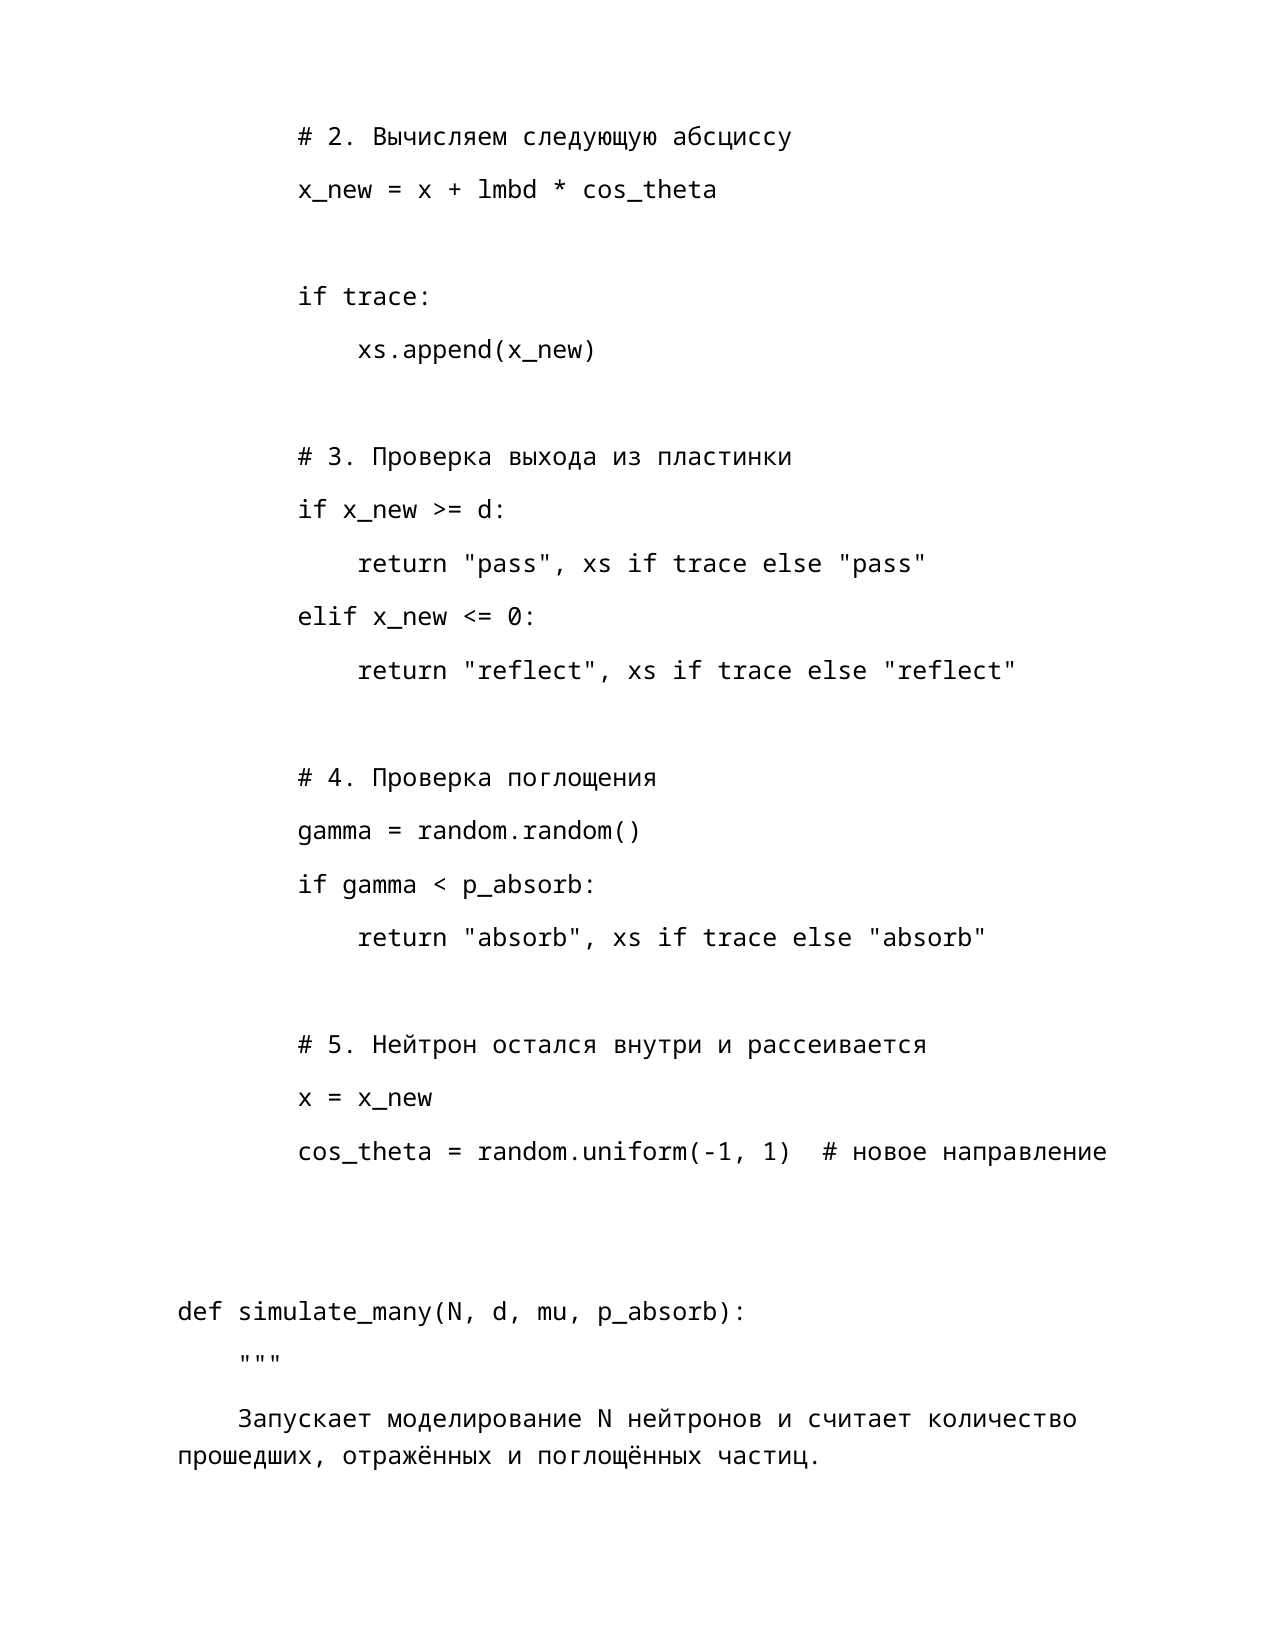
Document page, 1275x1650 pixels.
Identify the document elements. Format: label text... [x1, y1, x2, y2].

text xs.append(x_new) [177, 332, 1186, 366]
text if gamma < p_absorb: [177, 866, 1186, 900]
text gamma = random.random() [177, 813, 1186, 847]
text if x_new >= d: [177, 492, 1186, 526]
text elif x_new <= 0: [177, 599, 1186, 633]
text # 3. Проверка выхода из пластинки [177, 439, 1186, 473]
text return "pass", xs if trace else "pass" [177, 546, 1186, 580]
text Запускает моделирование N нейтронов и считает количество прошедших, отражённых и поглощённых частиц. [177, 1401, 1186, 1471]
text # 4. Проверка поглощения [177, 759, 1186, 793]
text x_new = x + lmbd * cos_theta [177, 172, 1186, 206]
text """ [177, 1347, 1186, 1381]
text # 5. Нейтрон остался внутри и рассеивается [177, 1027, 1186, 1061]
text x = x_new [177, 1080, 1186, 1114]
text cos_theta = random.uniform(-1, 1) # новое направление [177, 1133, 1186, 1167]
text # 2. Вычисляем следующую абсциссу [177, 118, 1186, 152]
text def simulate_many(N, d, mu, p_absorb): [177, 1294, 1186, 1328]
text return "reflect", xs if trace else "reflect" [177, 652, 1186, 687]
text return "absorb", xs if trace else "absorb" [177, 920, 1186, 954]
text if trace: [177, 278, 1186, 312]
